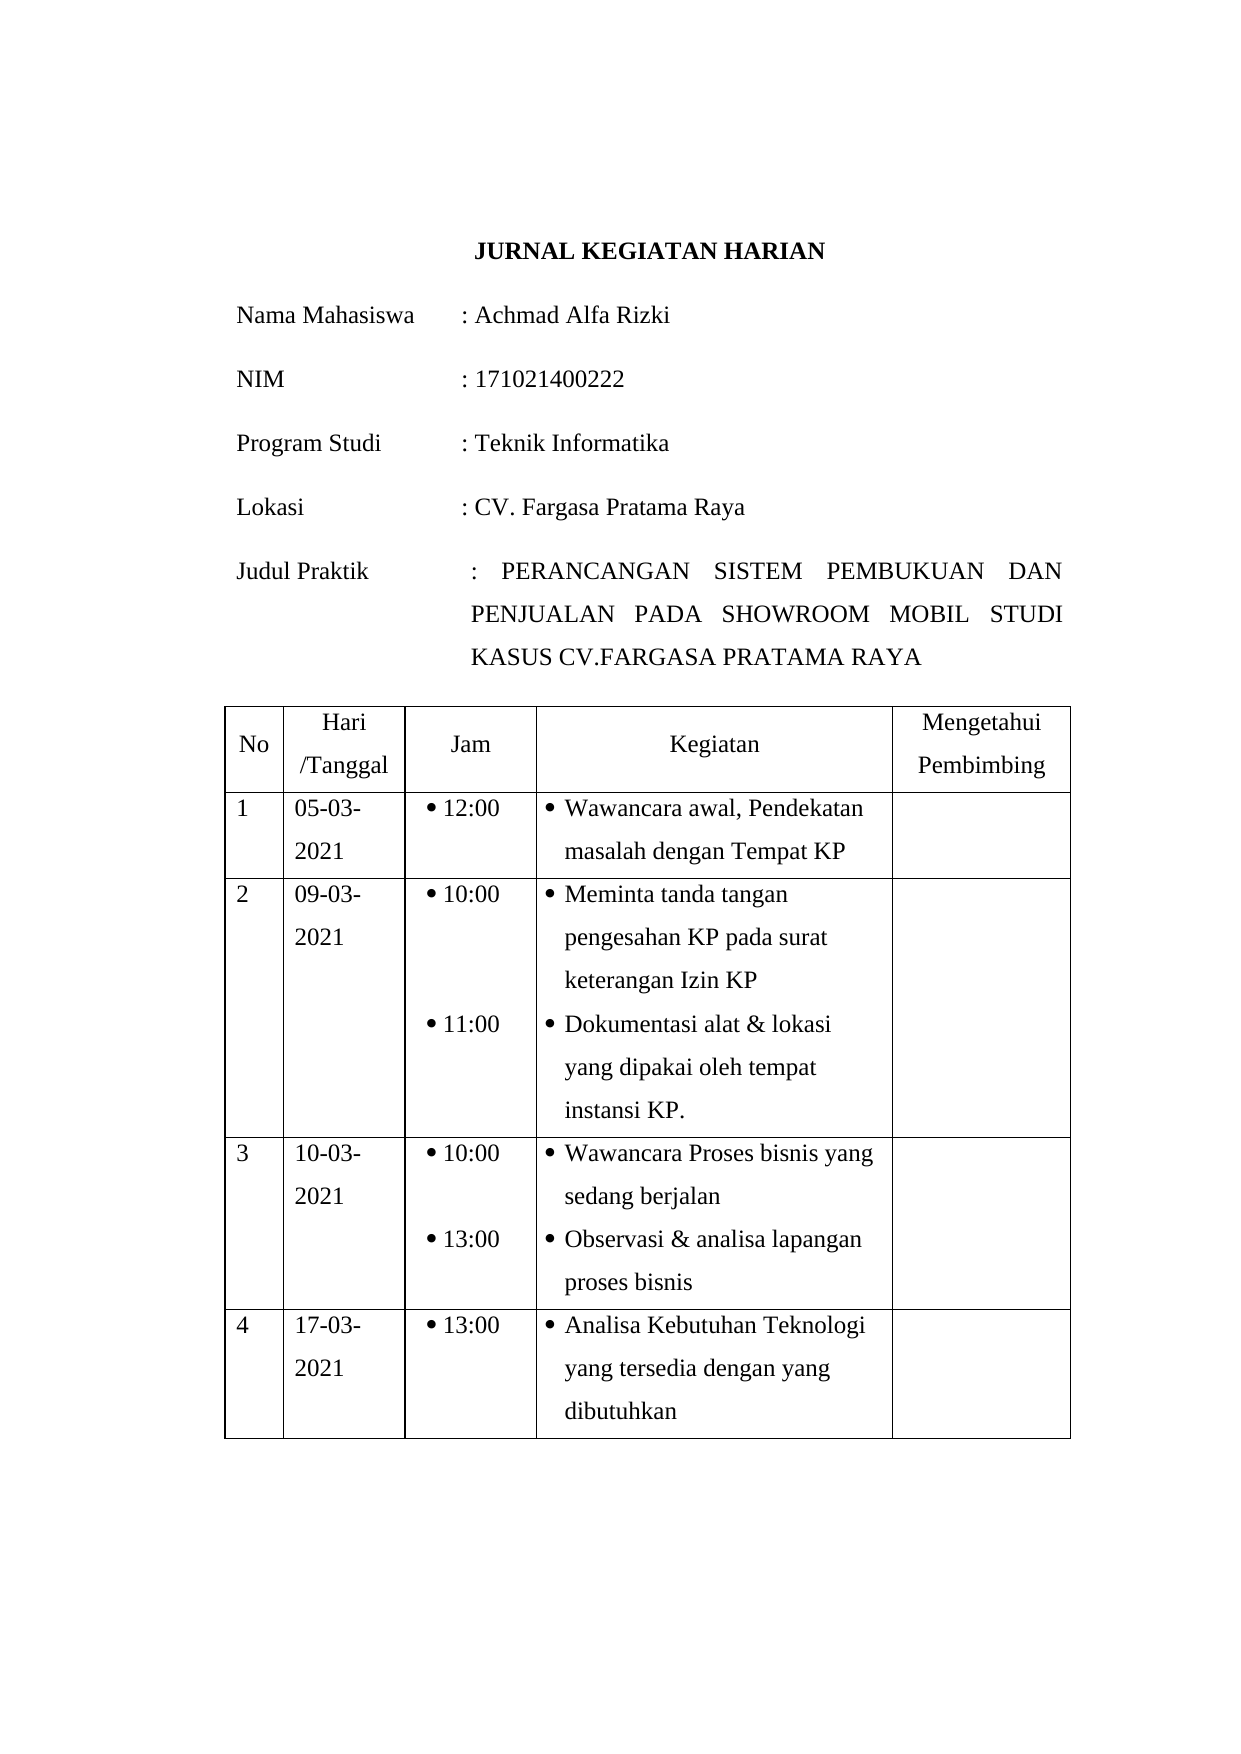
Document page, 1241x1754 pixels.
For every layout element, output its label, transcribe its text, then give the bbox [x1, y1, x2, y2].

text Lokasi : CV. Fargasa Pratama Raya [236, 492, 1063, 521]
table_cell 17-03-2021 [284, 1310, 404, 1438]
text NIM : 171021400222 [236, 364, 1063, 393]
text Program Studi : Teknik Informatika [236, 428, 1063, 457]
table_cell [893, 1138, 1070, 1309]
table_cell 10:00 11:00 [406, 879, 536, 1137]
table_cell 3 [226, 1138, 283, 1309]
table_cell 09-03-2021 [284, 879, 404, 1137]
table_cell Meminta tanda tangan pengesahan KP pada surat keterangan Izin KP Dokumentasi alat & lokasi yang dipakai oleh tempat instansi KP. [537, 879, 892, 1137]
table_cell Wawancara awal, Pendekatan masalah dengan Tempat KP [537, 793, 892, 878]
table_cell 12:00 [406, 793, 536, 878]
table_cell 2 [226, 879, 283, 1137]
table_header No [226, 707, 283, 792]
text Nama Mahasiswa : Achmad Alfa Rizki [236, 300, 1063, 329]
table_header Jam [406, 707, 536, 792]
table_cell 10-03-2021 [284, 1138, 404, 1309]
table_header Mengetahui Pembimbing [893, 707, 1070, 792]
table_cell 10:00 13:00 [406, 1138, 536, 1309]
table_cell 1 [226, 793, 283, 878]
table_cell [893, 1310, 1070, 1438]
table_cell [893, 879, 1070, 1137]
text JURNAL KEGIATAN HARIAN [236, 236, 1063, 265]
table_cell 13:00 [406, 1310, 536, 1438]
table_cell Wawancara Proses bisnis yang sedang berjalan Observasi & analisa lapangan proses bisnis [537, 1138, 892, 1309]
table_cell [893, 793, 1070, 878]
table_header Hari /Tanggal [284, 707, 404, 792]
table_cell 05-03-2021 [284, 793, 404, 878]
text Judul Praktik : PERANCANGAN SISTEM PEMBUKUAN DAN PENJUALAN PADA SHOWROOM MOBIL STUDI KASUS CV.FARGASA PRATAMA RAYA [236, 556, 1063, 671]
table_header Kegiatan [537, 707, 892, 792]
table_cell Analisa Kebutuhan Teknologi yang tersedia dengan yang dibutuhkan [537, 1310, 892, 1438]
table_cell 4 [226, 1310, 283, 1438]
